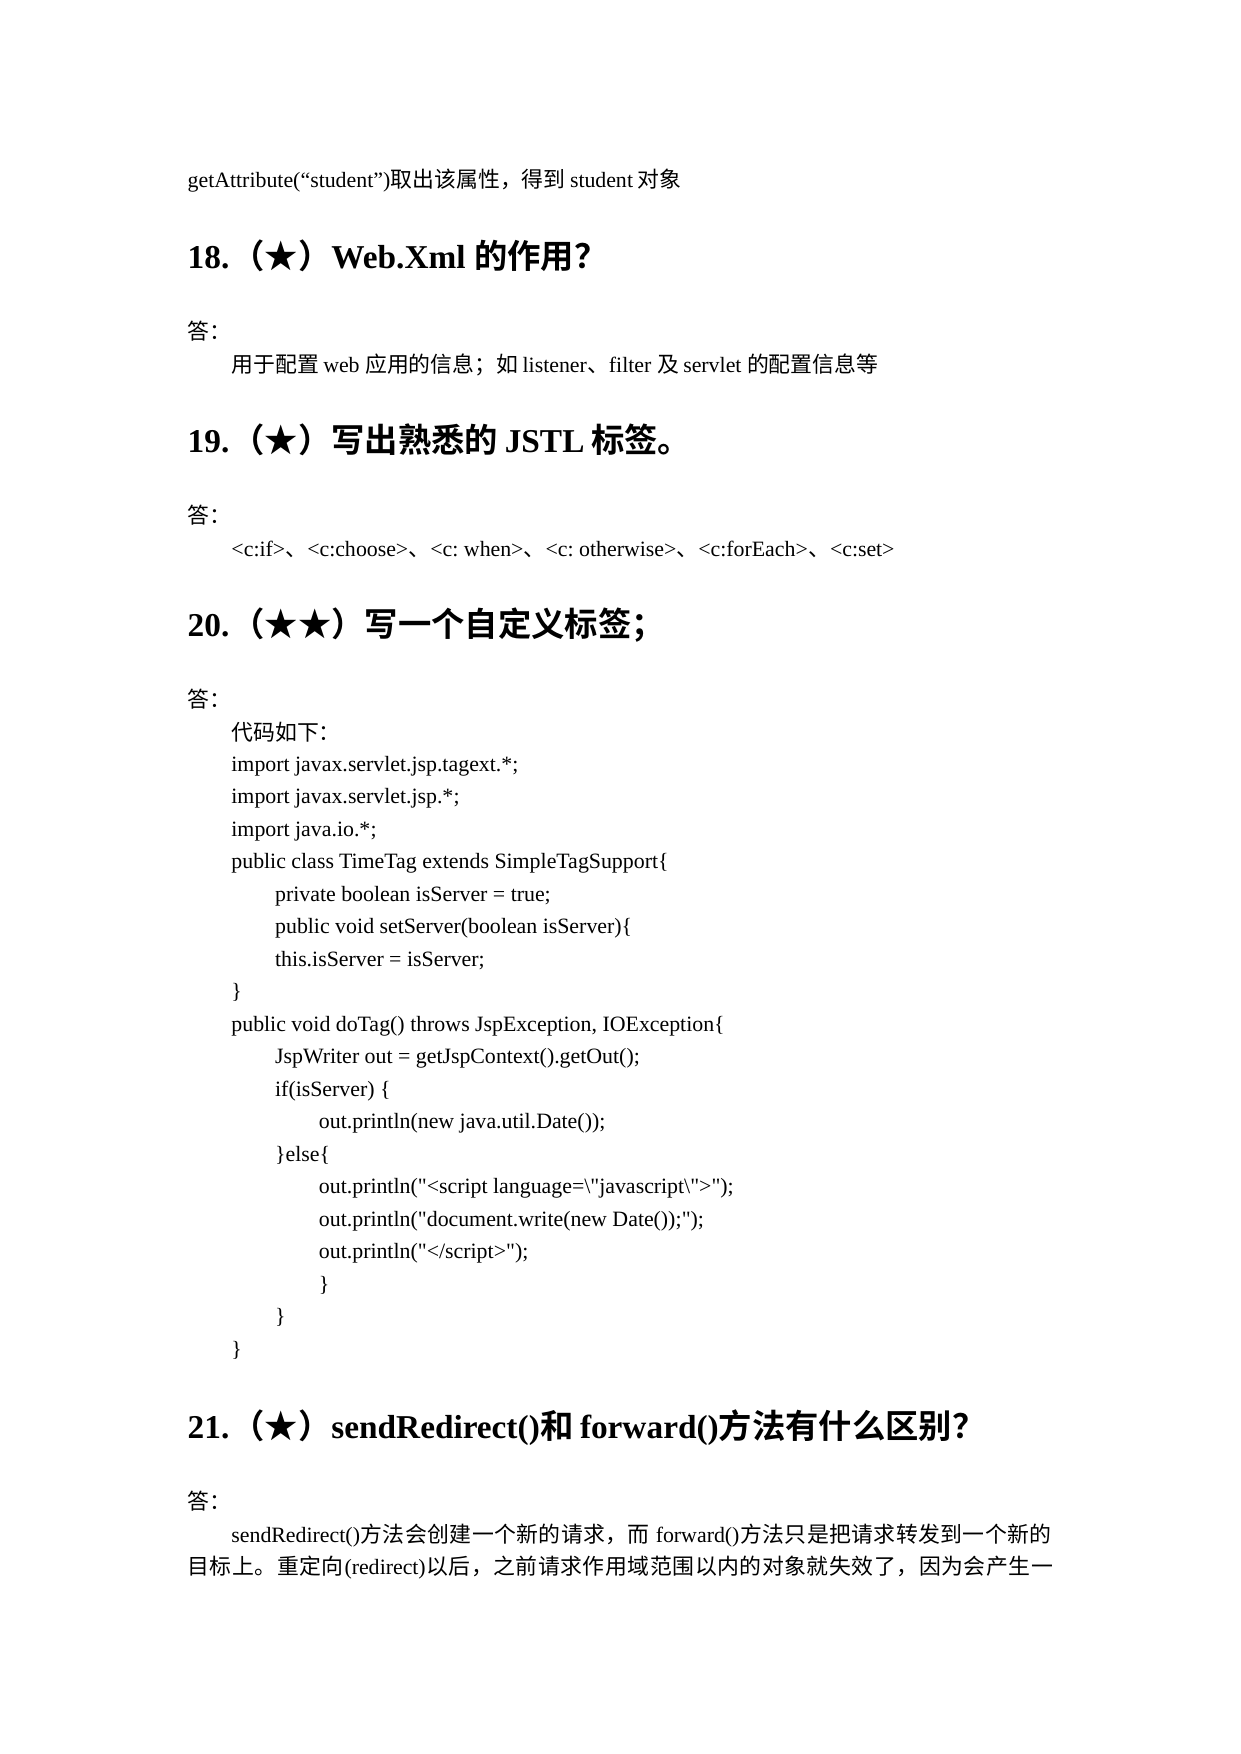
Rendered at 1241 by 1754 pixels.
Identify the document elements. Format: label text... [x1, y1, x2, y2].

subtitle （★）Web.Xml 的作用？ [187, 222, 1053, 287]
text <c:if>、<c:choose>、<c: when>、<c: otherwise>、<c:forEach>、<c:set> [187, 530, 1053, 563]
text 答： [187, 314, 1053, 346]
text } [187, 974, 1053, 1007]
text } [275, 1267, 1053, 1299]
text } [231, 1299, 1053, 1332]
text import javax.servlet.jsp.*; [187, 779, 1053, 812]
text }else{ [231, 1137, 1053, 1169]
text 答： [187, 1484, 1053, 1516]
subtitle （★★）写一个自定义标签； [187, 590, 1053, 655]
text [187, 162, 1053, 194]
text if(isServer) { [231, 1072, 1053, 1104]
text out.println("document.write(new Date());"); [275, 1202, 1053, 1234]
text out.println("<script language=\"javascript\">"); [275, 1169, 1053, 1202]
text import java.io.*; [187, 812, 1053, 844]
text out.println("</script>"); [275, 1234, 1053, 1267]
text public void setServer(boolean isServer){ [231, 909, 1053, 942]
text 答： [187, 498, 1053, 530]
text this.isServer = isServer; [231, 942, 1053, 974]
text 代码如下： [187, 714, 1053, 747]
text JspWriter out = getJspContext().getOut(); [231, 1039, 1053, 1072]
text private boolean isServer = true; [231, 877, 1053, 909]
text import javax.servlet.jsp.tagext.*; [187, 747, 1053, 779]
text public void doTag() throws JspException, IOException{ [187, 1007, 1053, 1039]
subtitle （★）sendRedirect()和forward()方法有什么区别？ [187, 1392, 1053, 1457]
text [187, 1516, 1053, 1581]
subtitle （★）写出熟悉的JSTL 标签。 [187, 406, 1053, 471]
text } [187, 1332, 1053, 1364]
text 用于配置web 应用的信息；如listener、filter 及servlet 的配置信息等 [187, 346, 1053, 379]
text public class TimeTag extends SimpleTagSupport{ [187, 844, 1053, 877]
text out.println(new java.util.Date()); [275, 1104, 1053, 1137]
text 答： [187, 682, 1053, 714]
